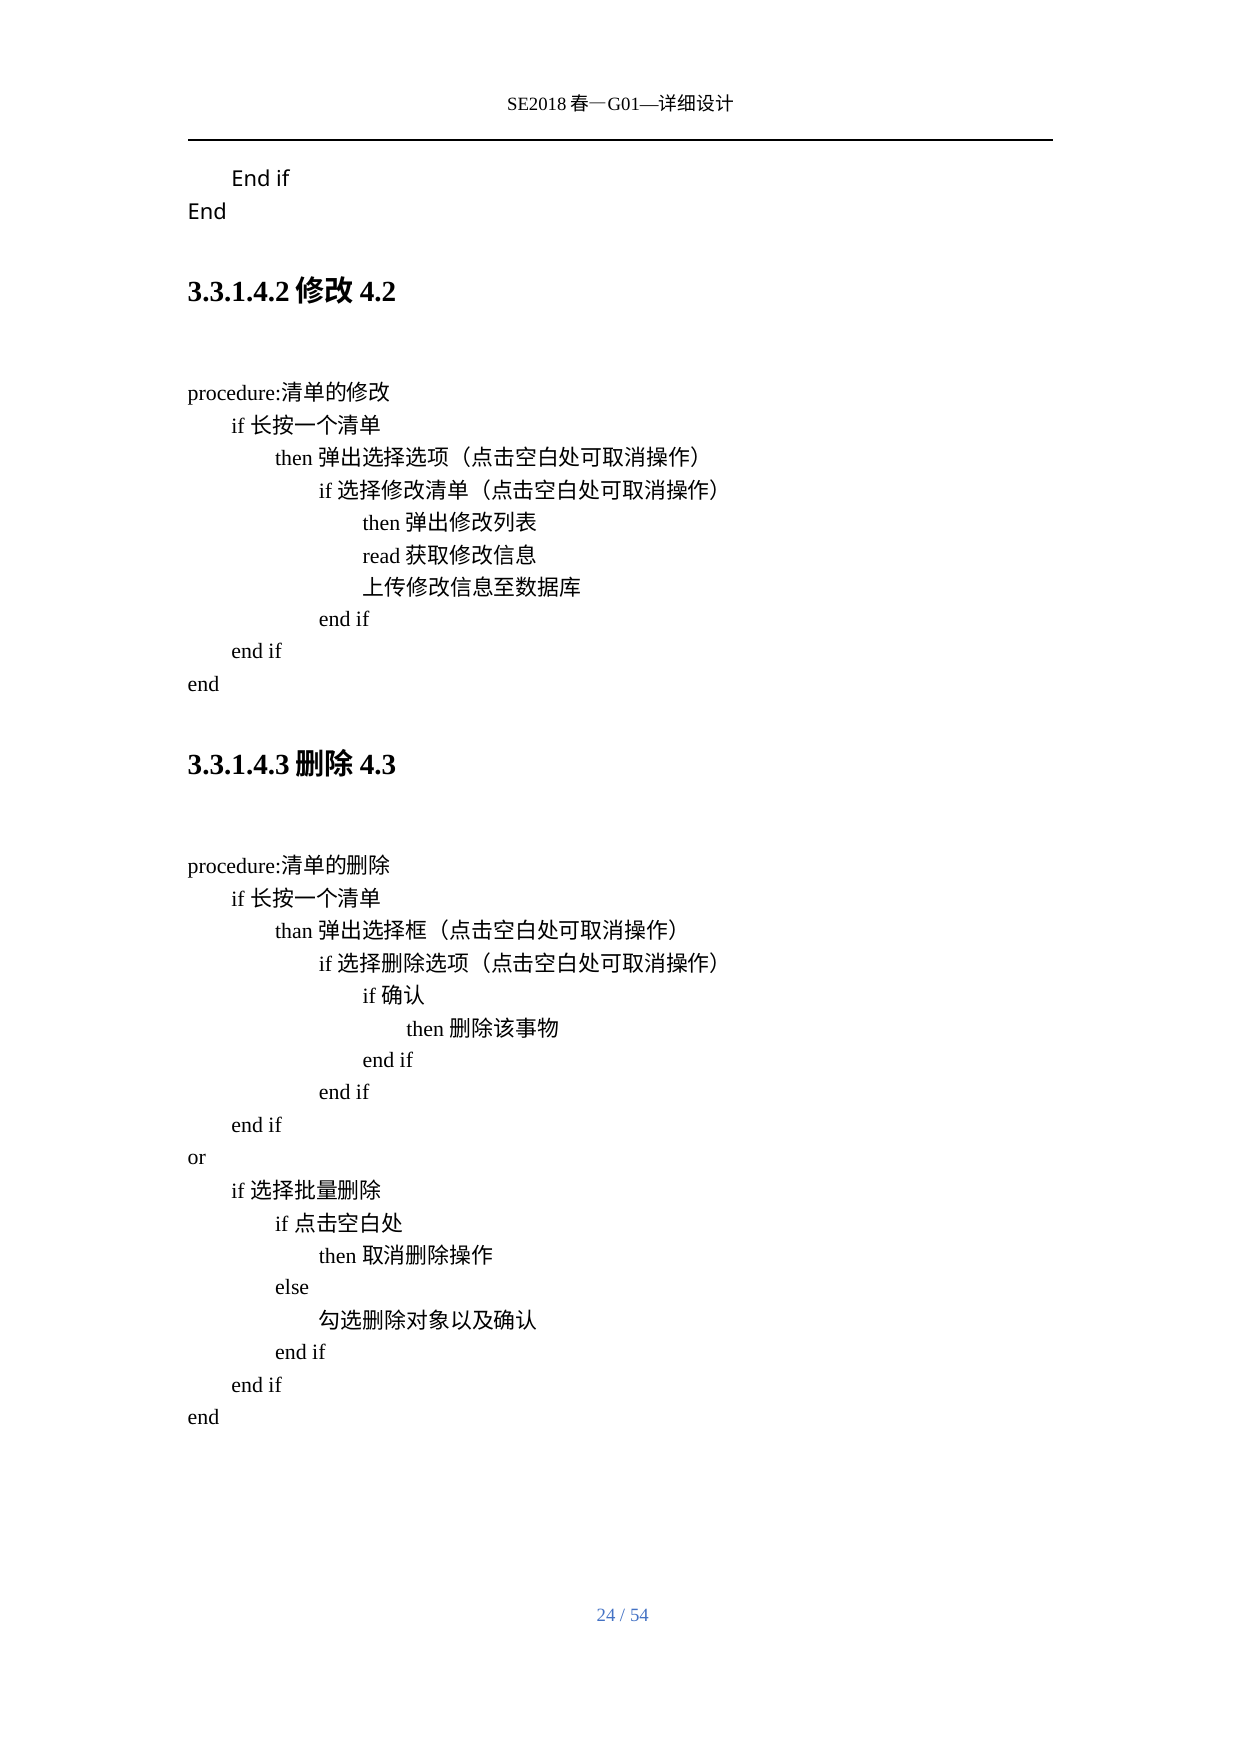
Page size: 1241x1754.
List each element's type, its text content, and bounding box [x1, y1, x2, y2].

text end if [187, 1075, 1053, 1108]
text procedure:清单的删除 [187, 848, 1053, 880]
text if 选择修改清单（点击空白处可取消操作） [187, 472, 1053, 505]
text end [187, 1400, 1053, 1433]
text if 确认 [187, 978, 1053, 1010]
text end if [187, 1335, 1053, 1368]
text then 弹出修改列表 [187, 505, 1053, 537]
text if 选择批量删除 [187, 1173, 1053, 1205]
text read 获取修改信息 [187, 537, 1053, 570]
text end if [187, 1368, 1053, 1400]
text if 长按一个清单 [187, 880, 1053, 913]
text 勾选删除对象以及确认 [187, 1303, 1053, 1335]
text else [187, 1270, 1053, 1303]
text 上传修改信息至数据库 [187, 570, 1053, 602]
text End if [187, 162, 1053, 194]
subtitle 3.3.1.4.3删除4.3 [187, 729, 1053, 794]
text end if [187, 1108, 1053, 1140]
text procedure:清单的修改 [187, 375, 1053, 407]
text end if [187, 602, 1053, 635]
text if 长按一个清单 [187, 407, 1053, 440]
text if 点击空白处 [187, 1205, 1053, 1238]
text end [187, 667, 1053, 700]
text than 弹出选择框（点击空白处可取消操作） [187, 913, 1053, 945]
text then 删除该事物 [187, 1010, 1053, 1043]
text then 取消删除操作 [187, 1238, 1053, 1270]
text End [187, 194, 1053, 227]
text then 弹出选择选项（点击空白处可取消操作） [187, 440, 1053, 472]
subtitle 3.3.1.4.2修改4.2 [187, 256, 1053, 321]
text or [187, 1140, 1053, 1173]
text if 选择删除选项（点击空白处可取消操作） [187, 945, 1053, 978]
text end if [187, 635, 1053, 667]
text end if [187, 1043, 1053, 1075]
